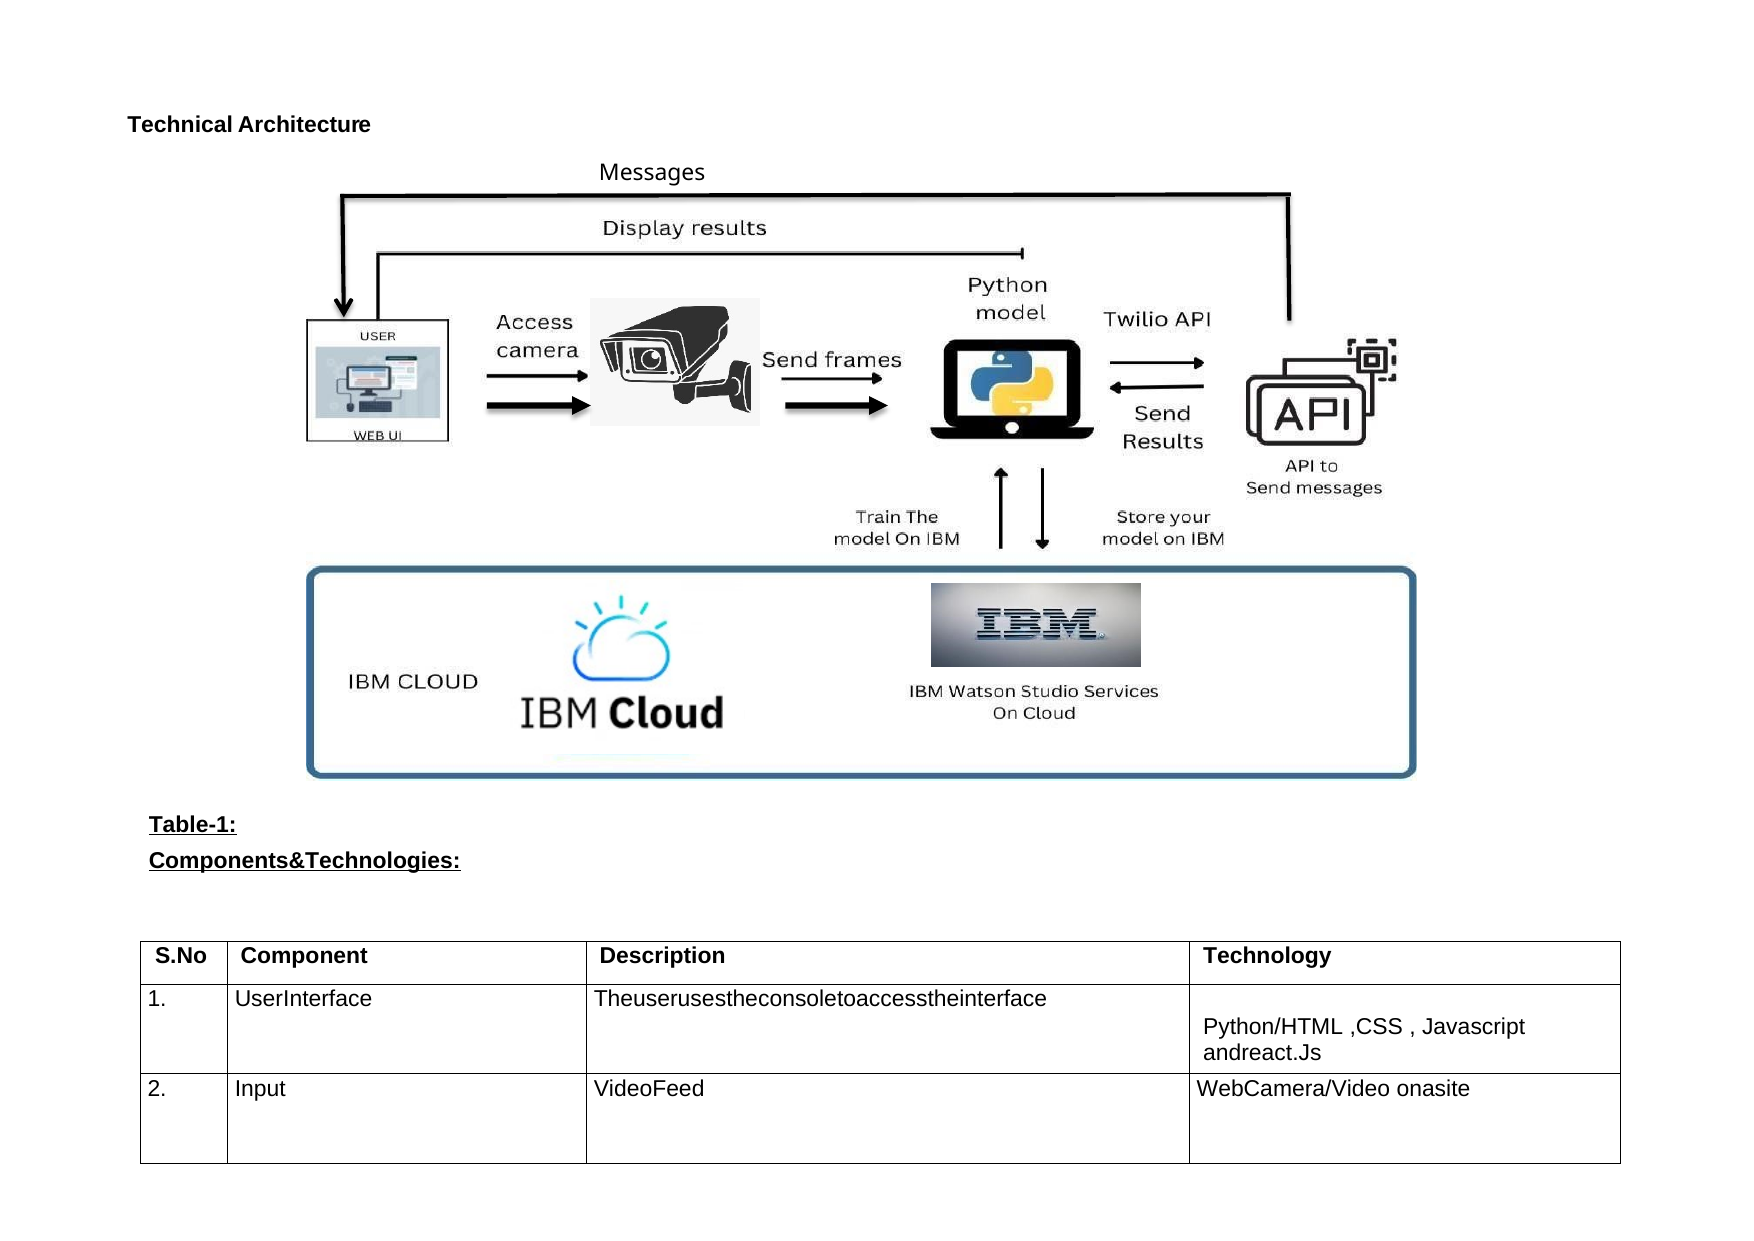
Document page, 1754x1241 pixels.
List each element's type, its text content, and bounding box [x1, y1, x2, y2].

table_header Technology [1190, 942, 1620, 984]
picture [306, 189, 1417, 781]
table_cell Theuserusestheconsoletoaccesstheinterface [587, 985, 1189, 1073]
table_cell Python/HTML ,CSS , Javascript andreact.Js [1190, 985, 1620, 1073]
table_header S.No [141, 942, 227, 984]
text Components&Technologies: [148, 847, 1133, 873]
table_header Component [228, 942, 586, 984]
table_cell UserInterface [228, 985, 586, 1073]
table_cell VideoFeed [587, 1074, 1189, 1163]
table_cell WebCamera/Video onasite [1190, 1074, 1620, 1163]
table_cell 2. [141, 1074, 227, 1163]
table_cell 1. [141, 985, 227, 1073]
table_cell Input [228, 1074, 586, 1163]
text Table-1: [148, 811, 1133, 837]
table_header Description [587, 942, 1189, 984]
